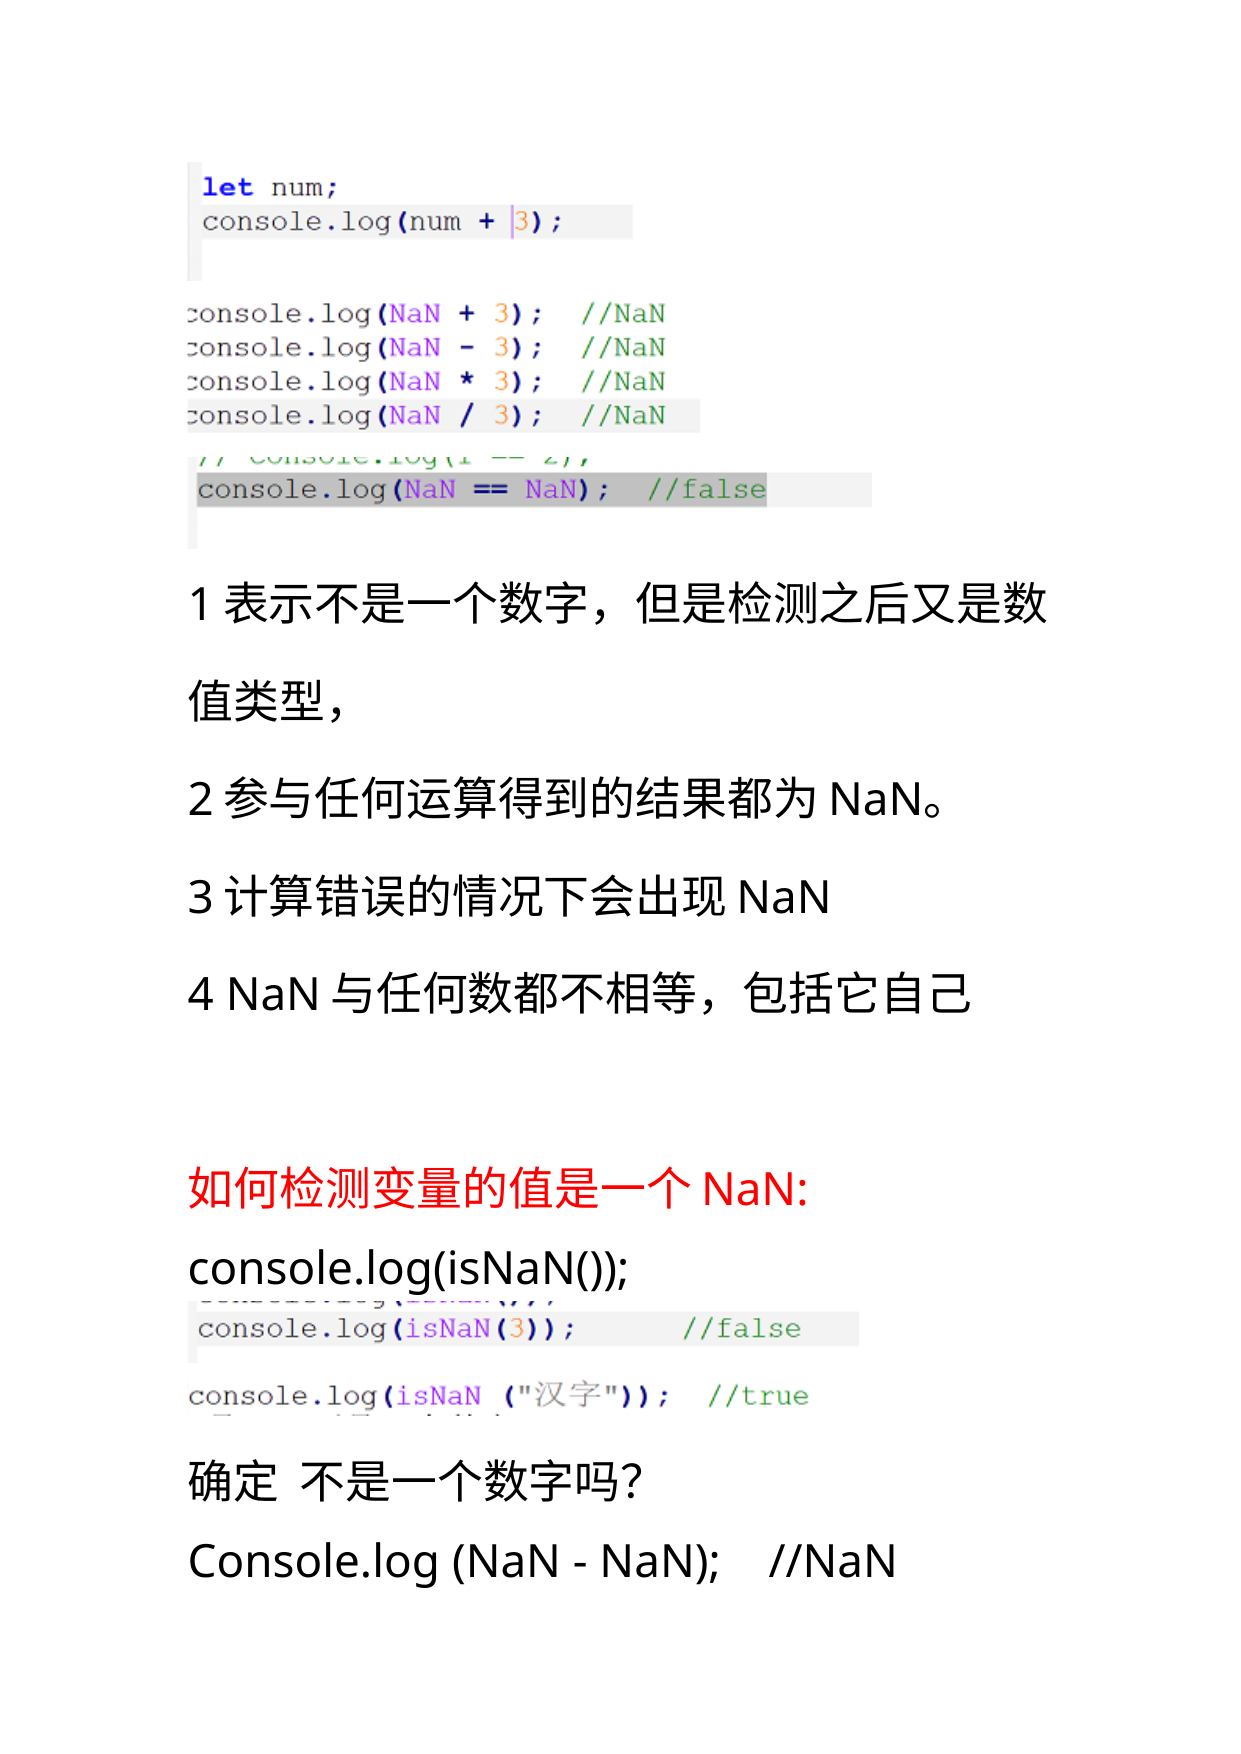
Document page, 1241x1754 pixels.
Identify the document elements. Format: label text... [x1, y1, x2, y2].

text 确定 不是一个数字吗？ [187, 1429, 1053, 1527]
picture [187, 162, 633, 281]
picture [187, 457, 872, 549]
text 2参与任何运算得到的结果都为NaN。 [187, 747, 1053, 844]
text Console.log (NaN - NaN); //NaN [187, 1527, 1053, 1592]
picture [187, 292, 700, 444]
text console.log(isNaN()); [187, 1234, 1053, 1299]
picture [187, 1378, 849, 1416]
text 如何检测变量的值是一个NaN: [187, 1137, 1053, 1234]
text 3计算错误的情况下会出现NaN [187, 844, 1053, 942]
text 1表示不是一个数字，但是检测之后又是数值类型， [187, 552, 1053, 747]
text 4 NaN与任何数都不相等，包括它自己 [187, 942, 1053, 1039]
picture [187, 1301, 860, 1363]
